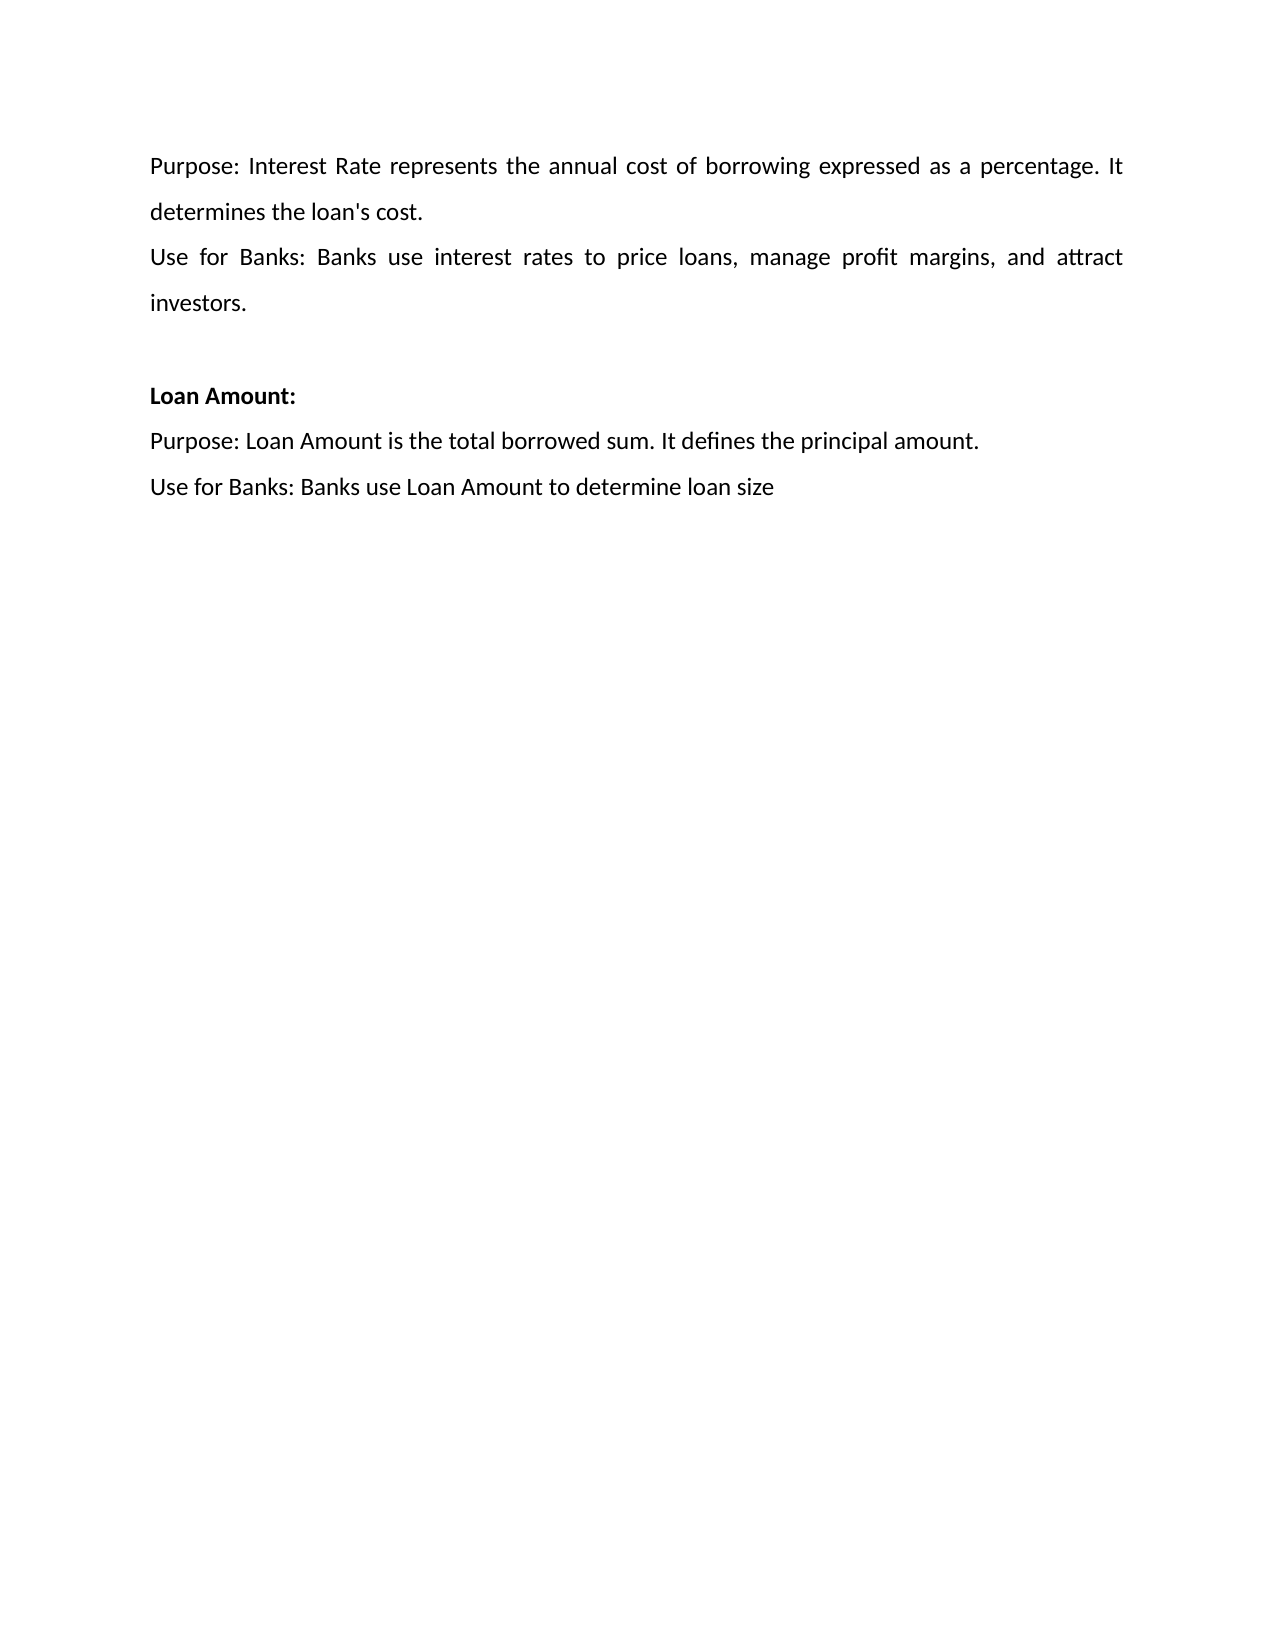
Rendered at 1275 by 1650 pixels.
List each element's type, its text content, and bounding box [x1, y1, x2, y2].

text Use for Banks: Banks use Loan Amount to determine loan size [150, 471, 1125, 502]
text Purpose: Loan Amount is the total borrowed sum. It defines the principal amount. [150, 426, 1125, 456]
text Use for Banks: Banks use interest rates to price loans, manage profit margins, and attract investors. [150, 241, 1125, 318]
text Loan Amount: [150, 380, 1125, 410]
text Purpose: Interest Rate represents the annual cost of borrowing expressed as a percentage. It determines the loan's cost. [150, 150, 1125, 226]
